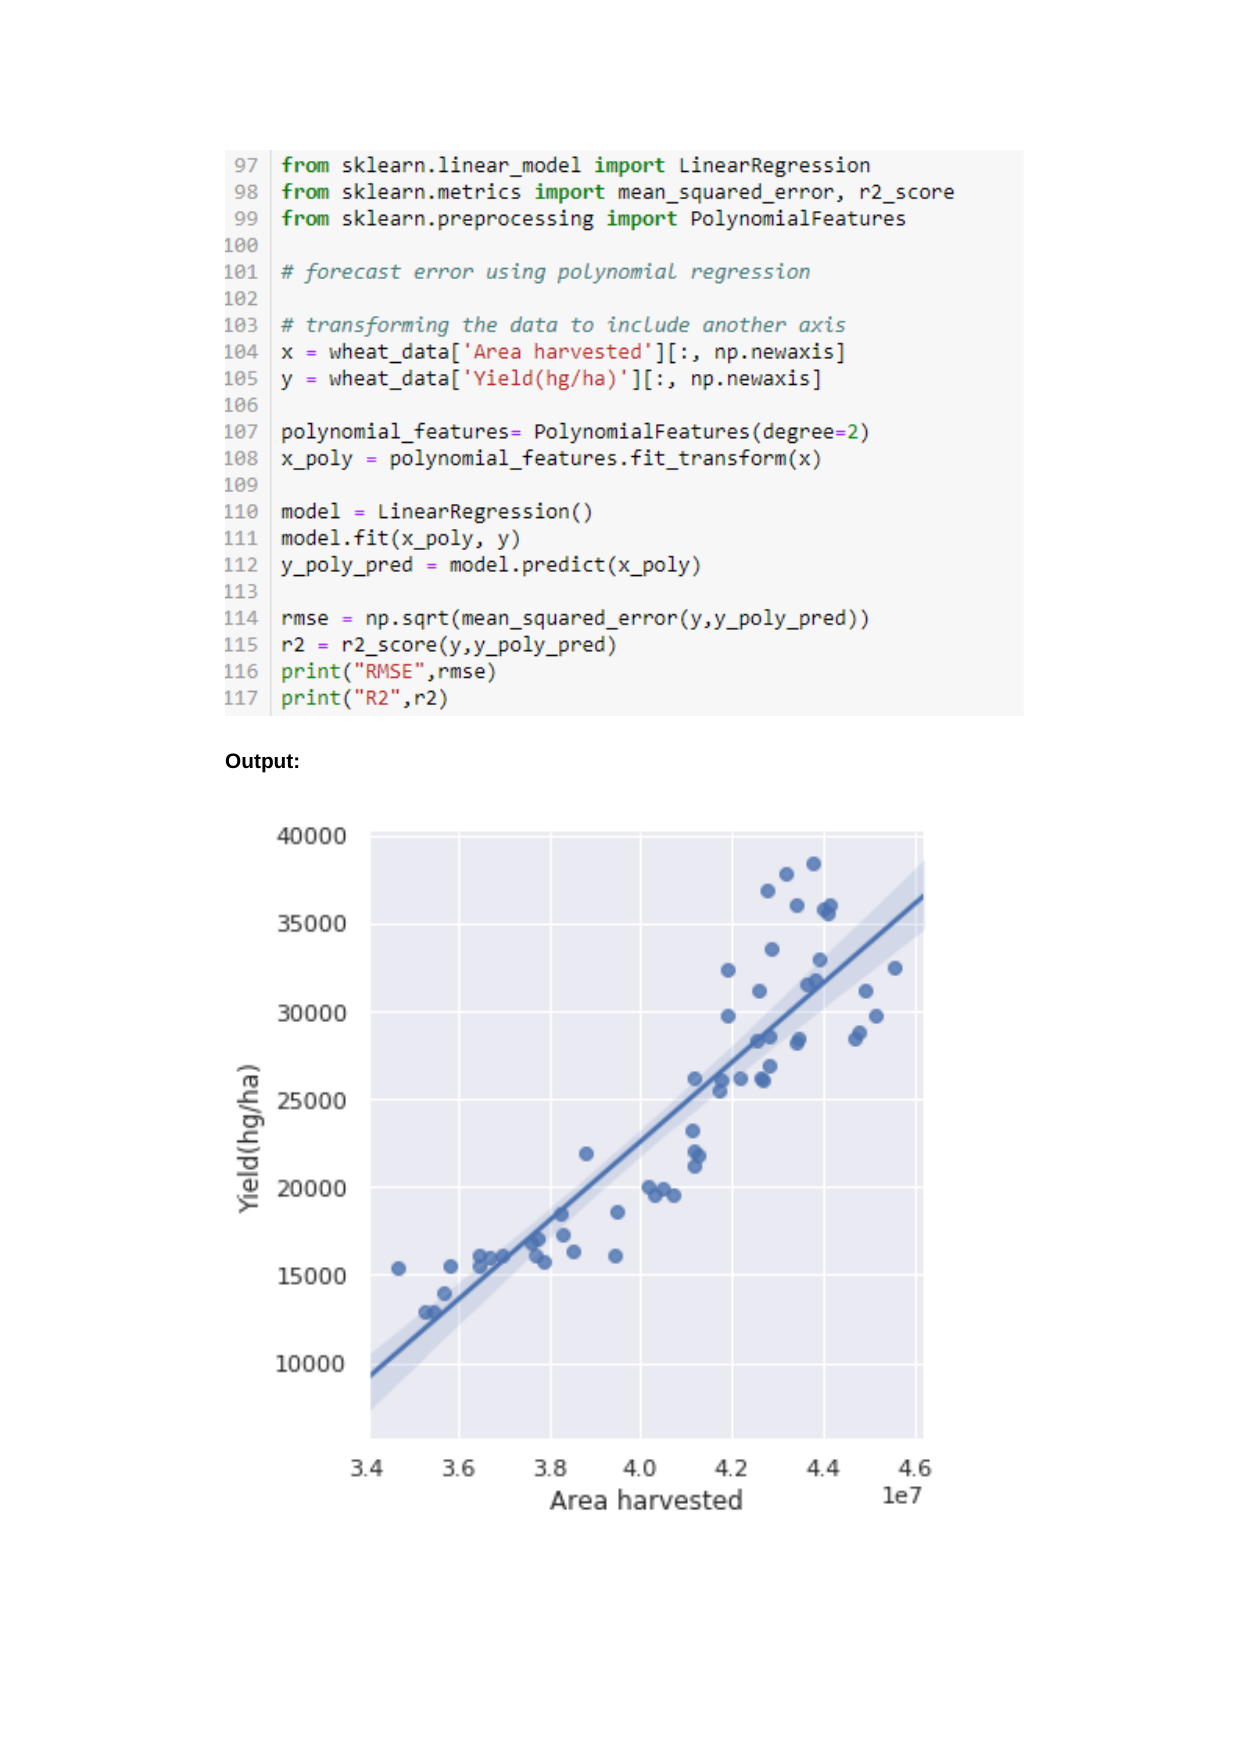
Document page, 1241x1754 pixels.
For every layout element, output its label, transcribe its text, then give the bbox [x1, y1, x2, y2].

picture [225, 805, 951, 1531]
text Output: [225, 749, 1053, 773]
picture [225, 150, 1024, 716]
